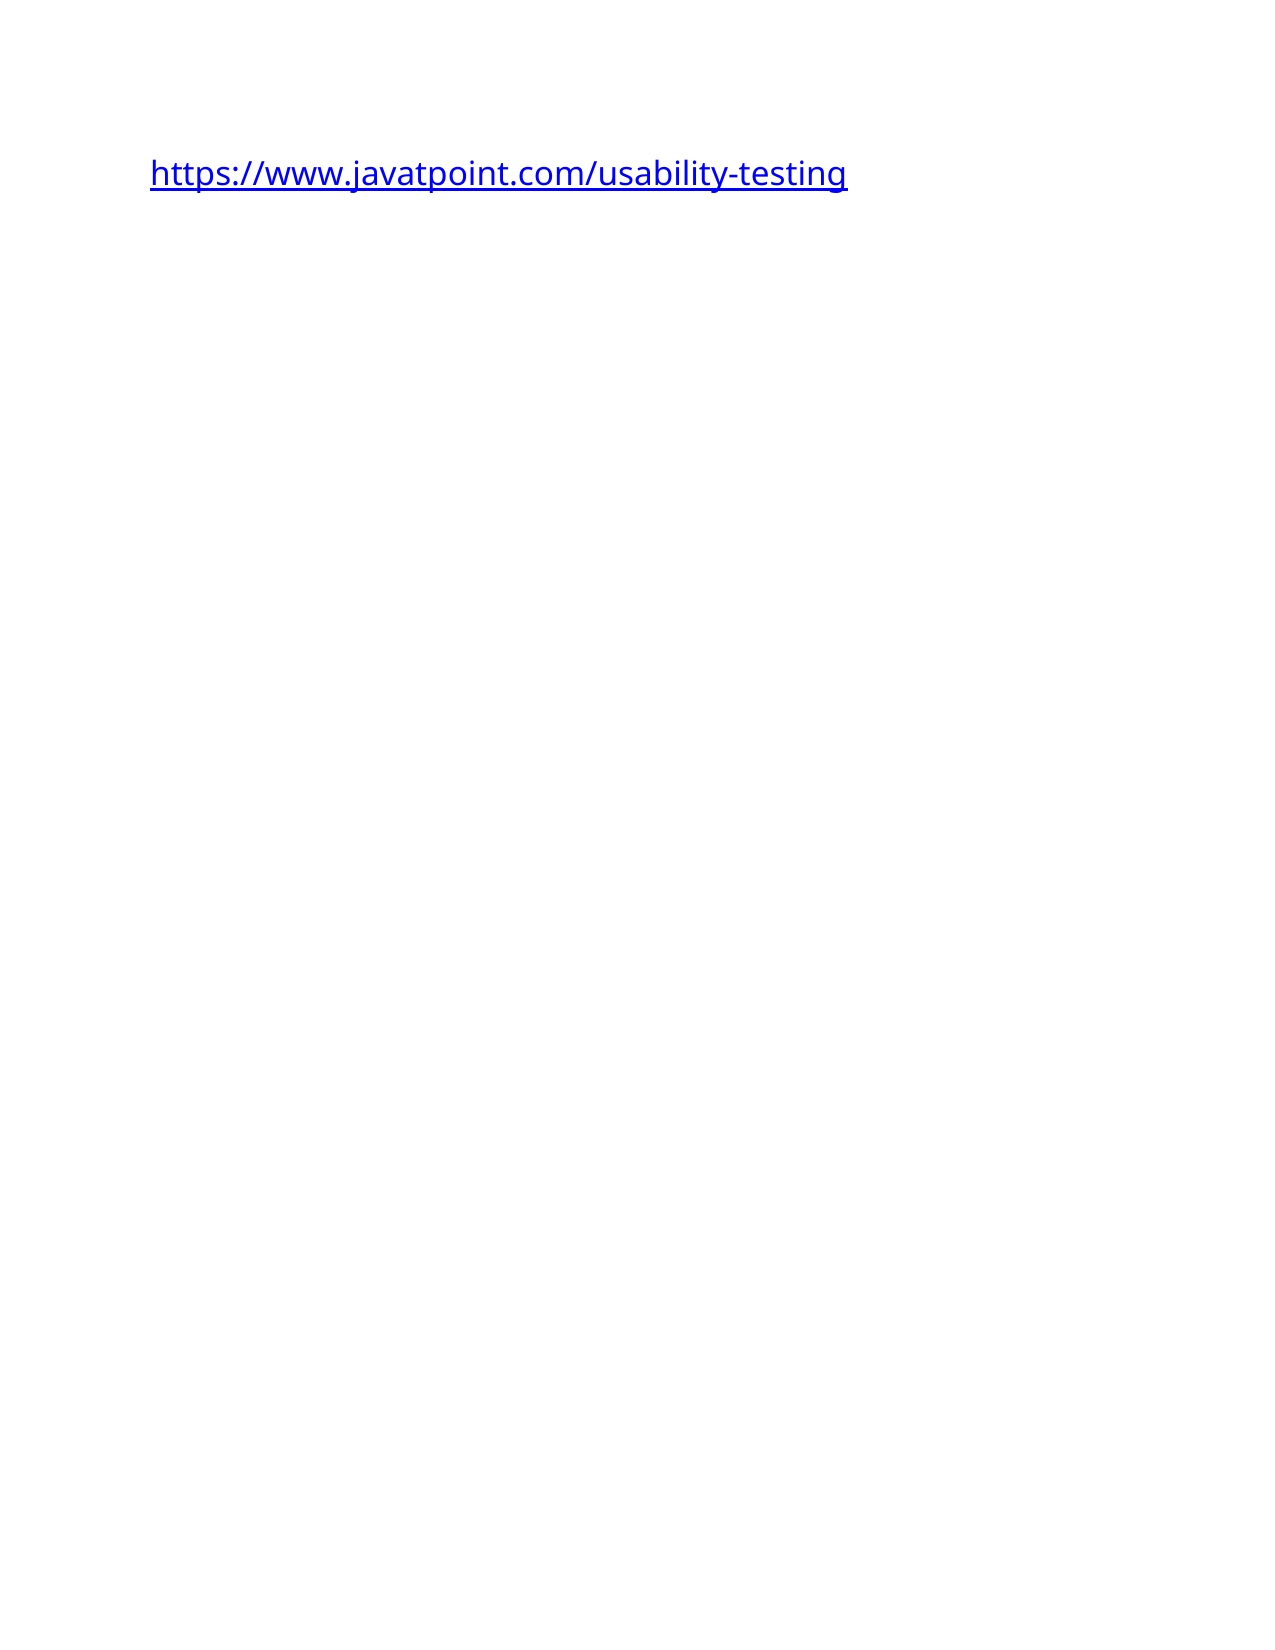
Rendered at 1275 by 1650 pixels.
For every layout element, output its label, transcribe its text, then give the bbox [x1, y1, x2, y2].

text https://www.javatpoint.com/usability-testing [150, 150, 1125, 195]
